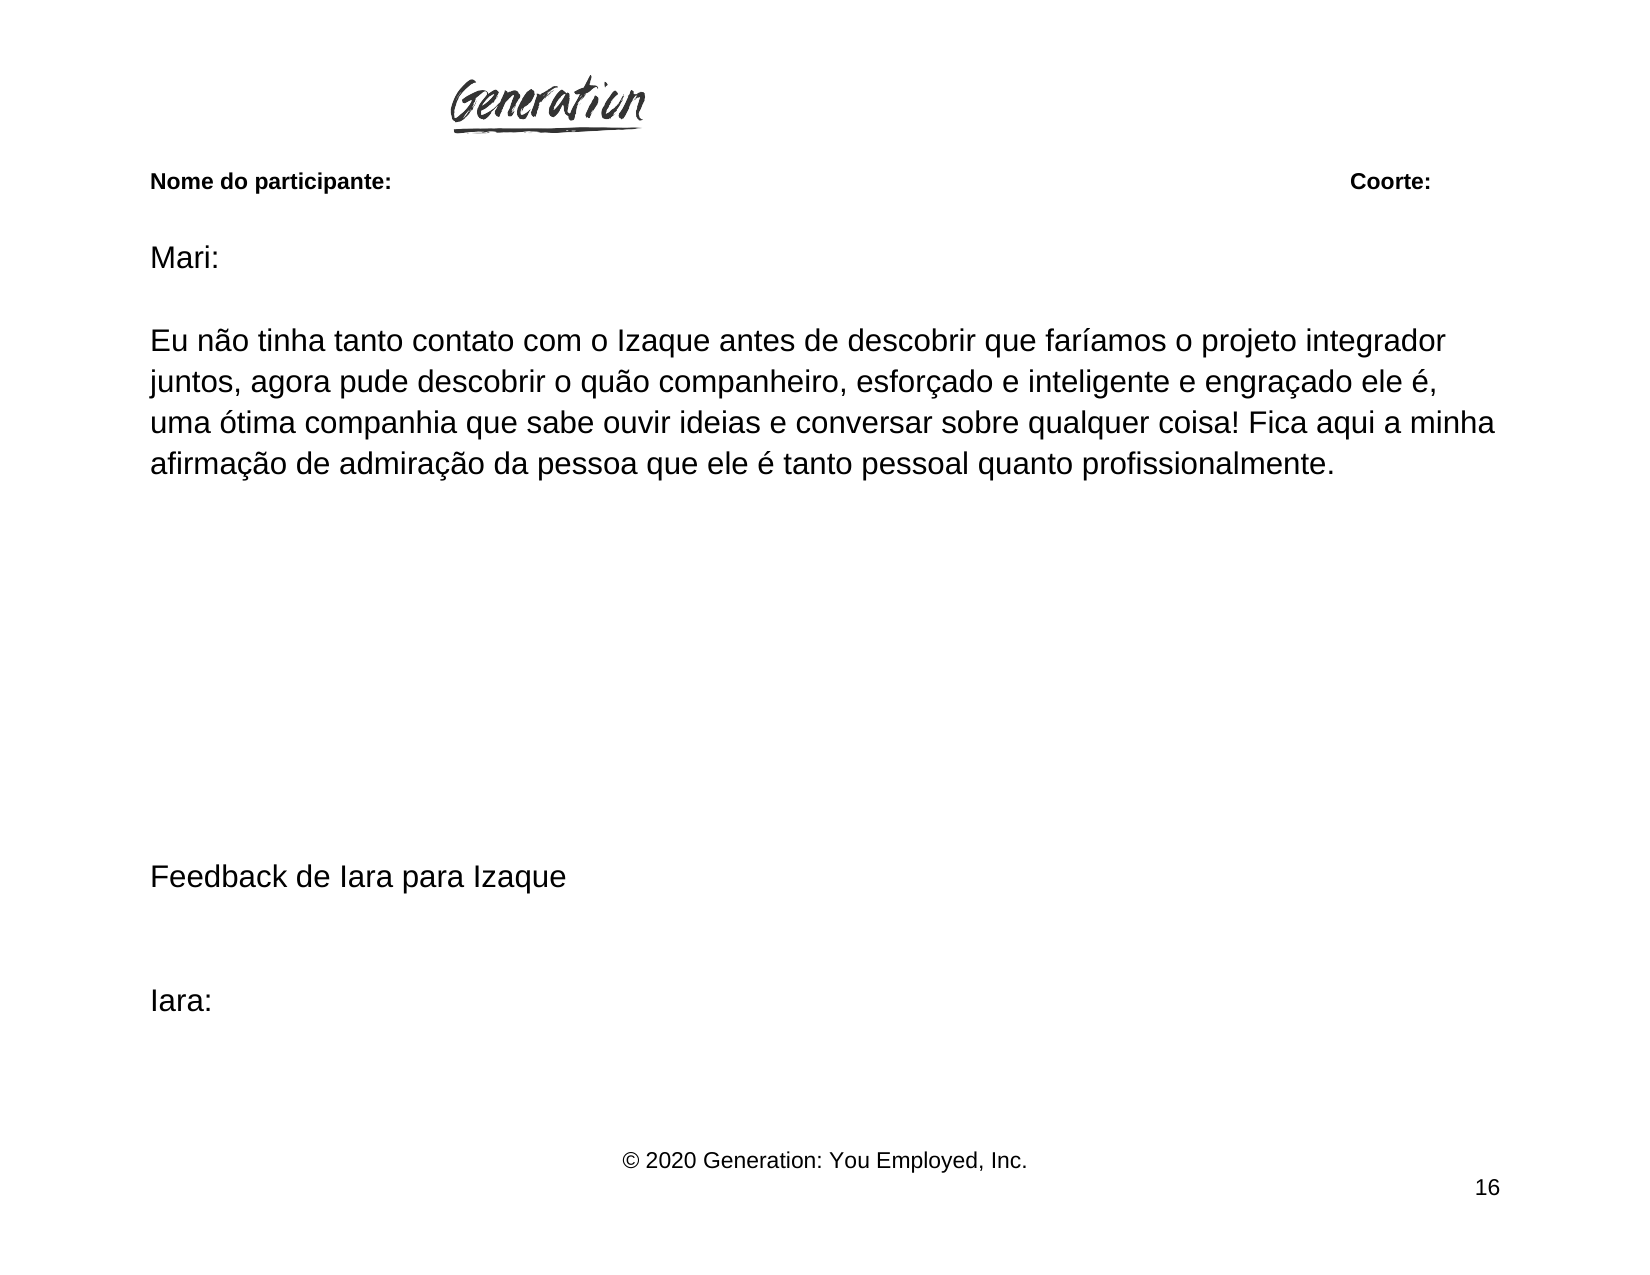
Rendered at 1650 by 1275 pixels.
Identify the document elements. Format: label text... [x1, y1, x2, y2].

text Mari: [150, 239, 1500, 275]
text Feedback de Iara para Izaque [150, 858, 1500, 894]
text Eu não tinha tanto contato com o Izaque antes de descobrir que faríamos o projeto integrador juntos, agora pude descobrir o quão companheiro, esforçado e inteligente e engraçado ele é, uma ótima companhia que sabe ouvir ideias e conversar sobre qualquer coisa! Fica aqui a minha afirmação de admiração da pessoa que ele é tanto pessoal quanto profissionalmente. [150, 322, 1500, 481]
text Iara: [150, 982, 1500, 1017]
picture [450, 75, 646, 134]
